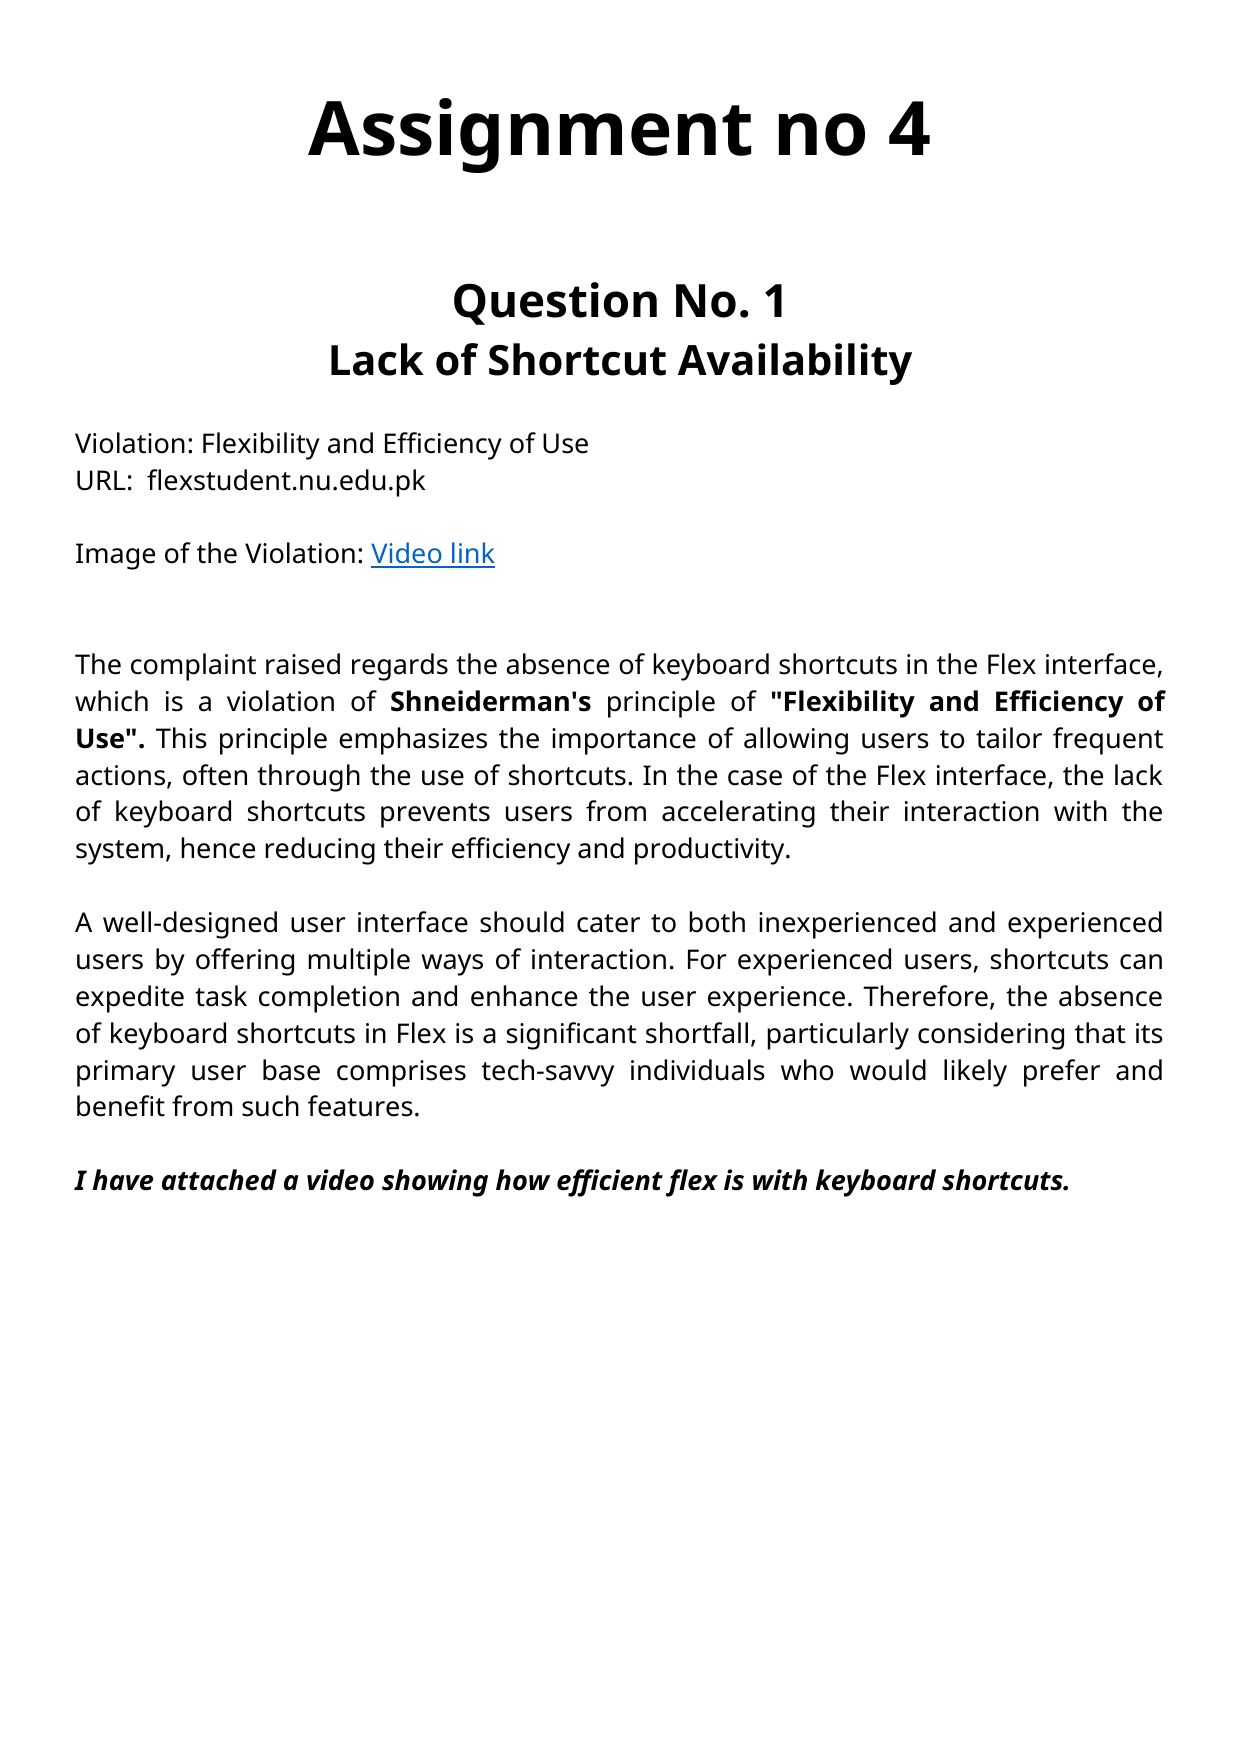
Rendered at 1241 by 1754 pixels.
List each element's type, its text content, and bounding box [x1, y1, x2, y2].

text The complaint raised regards the absence of keyboard shortcuts in the Flex interface, which is a violation of Shneiderman's principle of "Flexibility and Efficiency of Use". This principle emphasizes the importance of allowing users to tailor frequent actions, often through the use of shortcuts. In the case of the Flex interface, the lack of keyboard shortcuts prevents users from accelerating their interaction with the system, hence reducing their efficiency and productivity. [75, 645, 1165, 867]
text Violation: Flexibility and Efficiency of Use [75, 424, 1165, 461]
text Lack of Shortcut Availability [75, 330, 1165, 387]
text Image of the Violation: Video link [75, 535, 1165, 572]
text Assignment no 4 [75, 75, 1165, 177]
text I have attached a video showing how efficient flex is with keyboard shortcuts. [75, 1162, 1165, 1198]
text URL: flexstudent.nu.edu.pk [75, 461, 1165, 498]
text A well-designed user interface should cater to both inexperienced and experienced users by offering multiple ways of interaction. For experienced users, shortcuts can expedite task completion and enhance the user experience. Therefore, the absence of keyboard shortcuts in Flex is a significant shortfall, particularly considering that its primary user base comprises tech-savvy individuals who would likely prefer and benefit from such features. [75, 903, 1165, 1125]
text Question No. 1 [75, 268, 1165, 330]
